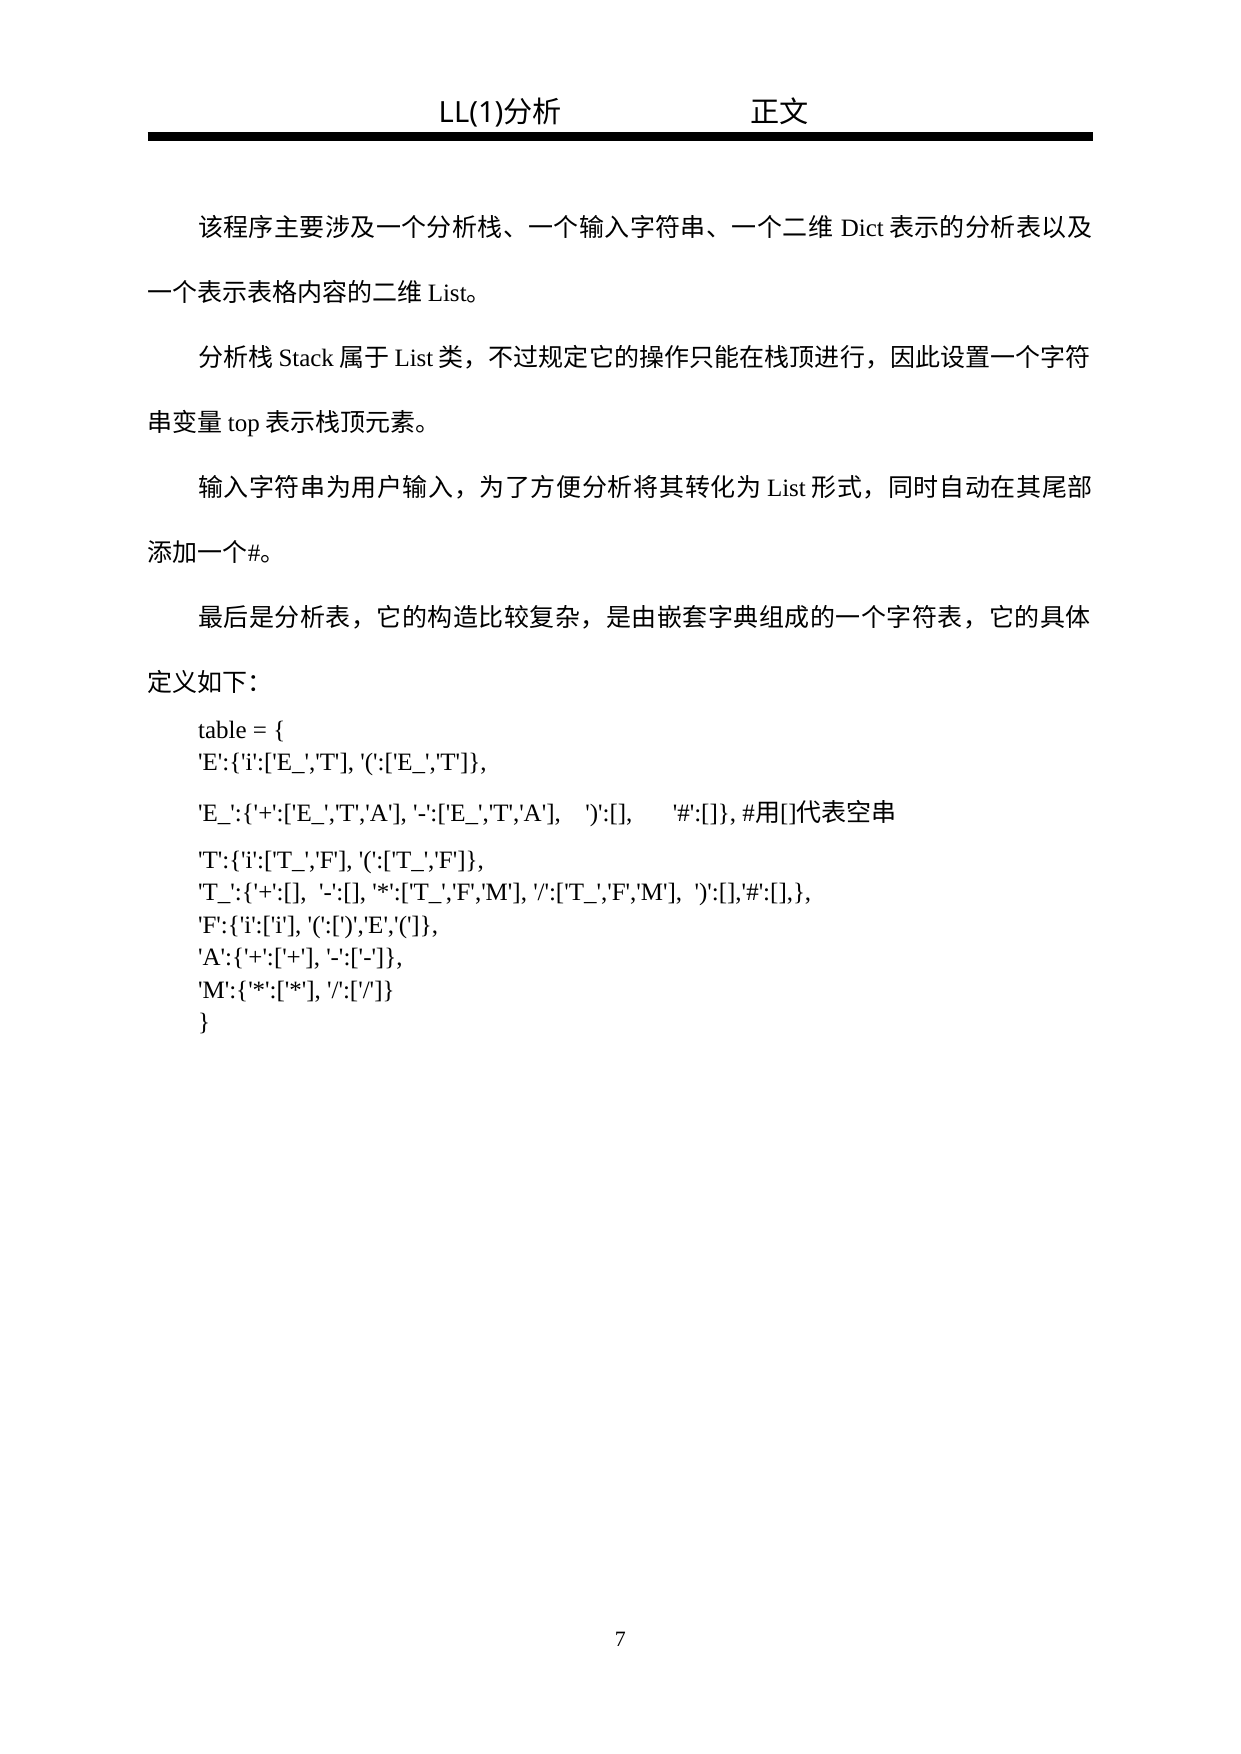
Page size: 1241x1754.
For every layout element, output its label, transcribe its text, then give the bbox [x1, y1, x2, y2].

text } [148, 1005, 1092, 1038]
text 'E':{'i':['E_','T'], '(':['E_','T']}, [148, 745, 1092, 778]
text 'A':{'+':['+'], '-':['-']}, [148, 940, 1092, 973]
text 最后是分析表，它的构造比较复杂，是由嵌套字典组成的一个字符表，它的具体定义如下： [148, 583, 1092, 713]
text 'M':{'*':['*'], '/':['/']} [148, 973, 1092, 1005]
text 'F':{'i':['i'], '(':[')','E','(']}, [148, 908, 1092, 940]
text 分析栈Stack属于List类，不过规定它的操作只能在栈顶进行，因此设置一个字符串变量top表示栈顶元素。 [148, 323, 1092, 453]
text 'T_':{'+':[], '-':[], '*':['T_','F','M'], '/':['T_','F','M'], ')':[],'#':[],}, [148, 875, 1092, 908]
text 该程序主要涉及一个分析栈、一个输入字符串、一个二维Dict表示的分析表以及一个表示表格内容的二维List。 [148, 193, 1092, 323]
text table = { [148, 713, 1092, 745]
text 'T':{'i':['T_','F'], '(':['T_','F']}, [148, 843, 1092, 875]
text 'E_':{'+':['E_','T','A'], '-':['E_','T','A'], ')':[], '#':[]}, #用[]代表空串 [148, 778, 1092, 843]
text 输入字符串为用户输入，为了方便分析将其转化为List形式，同时自动在其尾部添加一个#。 [148, 453, 1092, 583]
